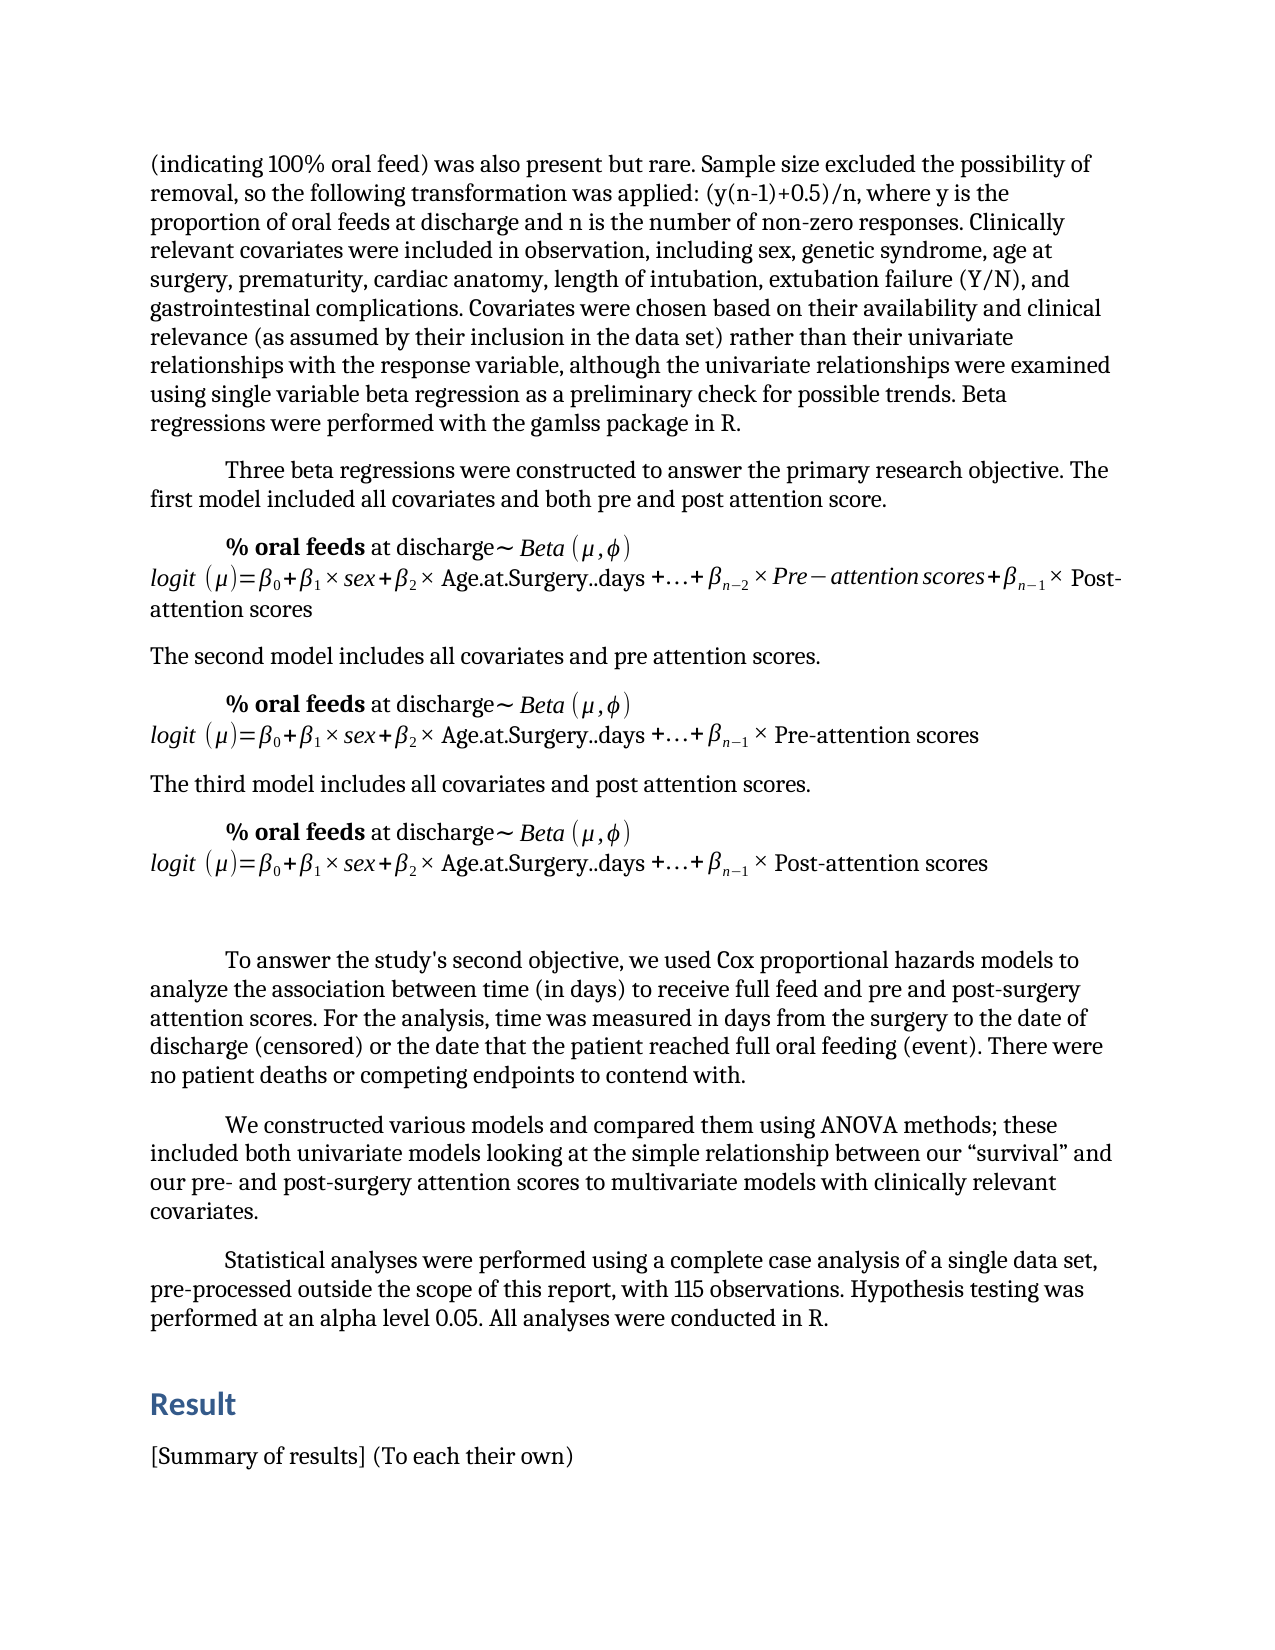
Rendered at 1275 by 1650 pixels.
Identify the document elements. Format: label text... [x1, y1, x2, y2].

text % oral feeds at discharge Age.at.Surgery..days Post-attention scores [150, 818, 1125, 880]
text [Summary of results] (To each their own) [150, 1442, 1125, 1471]
subtitle Result [150, 1383, 1125, 1423]
text We constructed various models and compared them using ANOVA methods; these included both univariate models looking at the simple relationship between our “survival” and our pre- and post-surgery attention scores to multivariate models with clinically relevant covariates. [150, 1111, 1125, 1226]
text Statistical analyses were performed using a complete case analysis of a single data set, pre-processed outside the scope of this report, with 115 observations. Hypothesis testing was performed at an alpha level 0.05. All analyses were conducted in R. [150, 1246, 1125, 1333]
text To answer the study's second objective, we used Cox proportional hazards models to analyze the association between time (in days) to receive full feed and pre and post-surgery attention scores. For the analysis, time was measured in days from the surgery to the date of discharge (censored) or the date that the patient reached full oral feeding (event). There were no patient deaths or competing endpoints to contend with. [150, 946, 1125, 1090]
text The third model includes all covariates and post attention scores. [150, 770, 1125, 799]
text % oral feeds at discharge Age.at.Surgery..days Pre-attention scores [150, 689, 1125, 751]
text % oral feeds at discharge Age.at.Surgery..days Post-attention scores [150, 532, 1125, 623]
text The second model includes all covariates and pre attention scores. [150, 642, 1125, 671]
text Three beta regressions were constructed to answer the primary research objective. The first model included all covariates and both pre and post attention score. [150, 456, 1125, 514]
